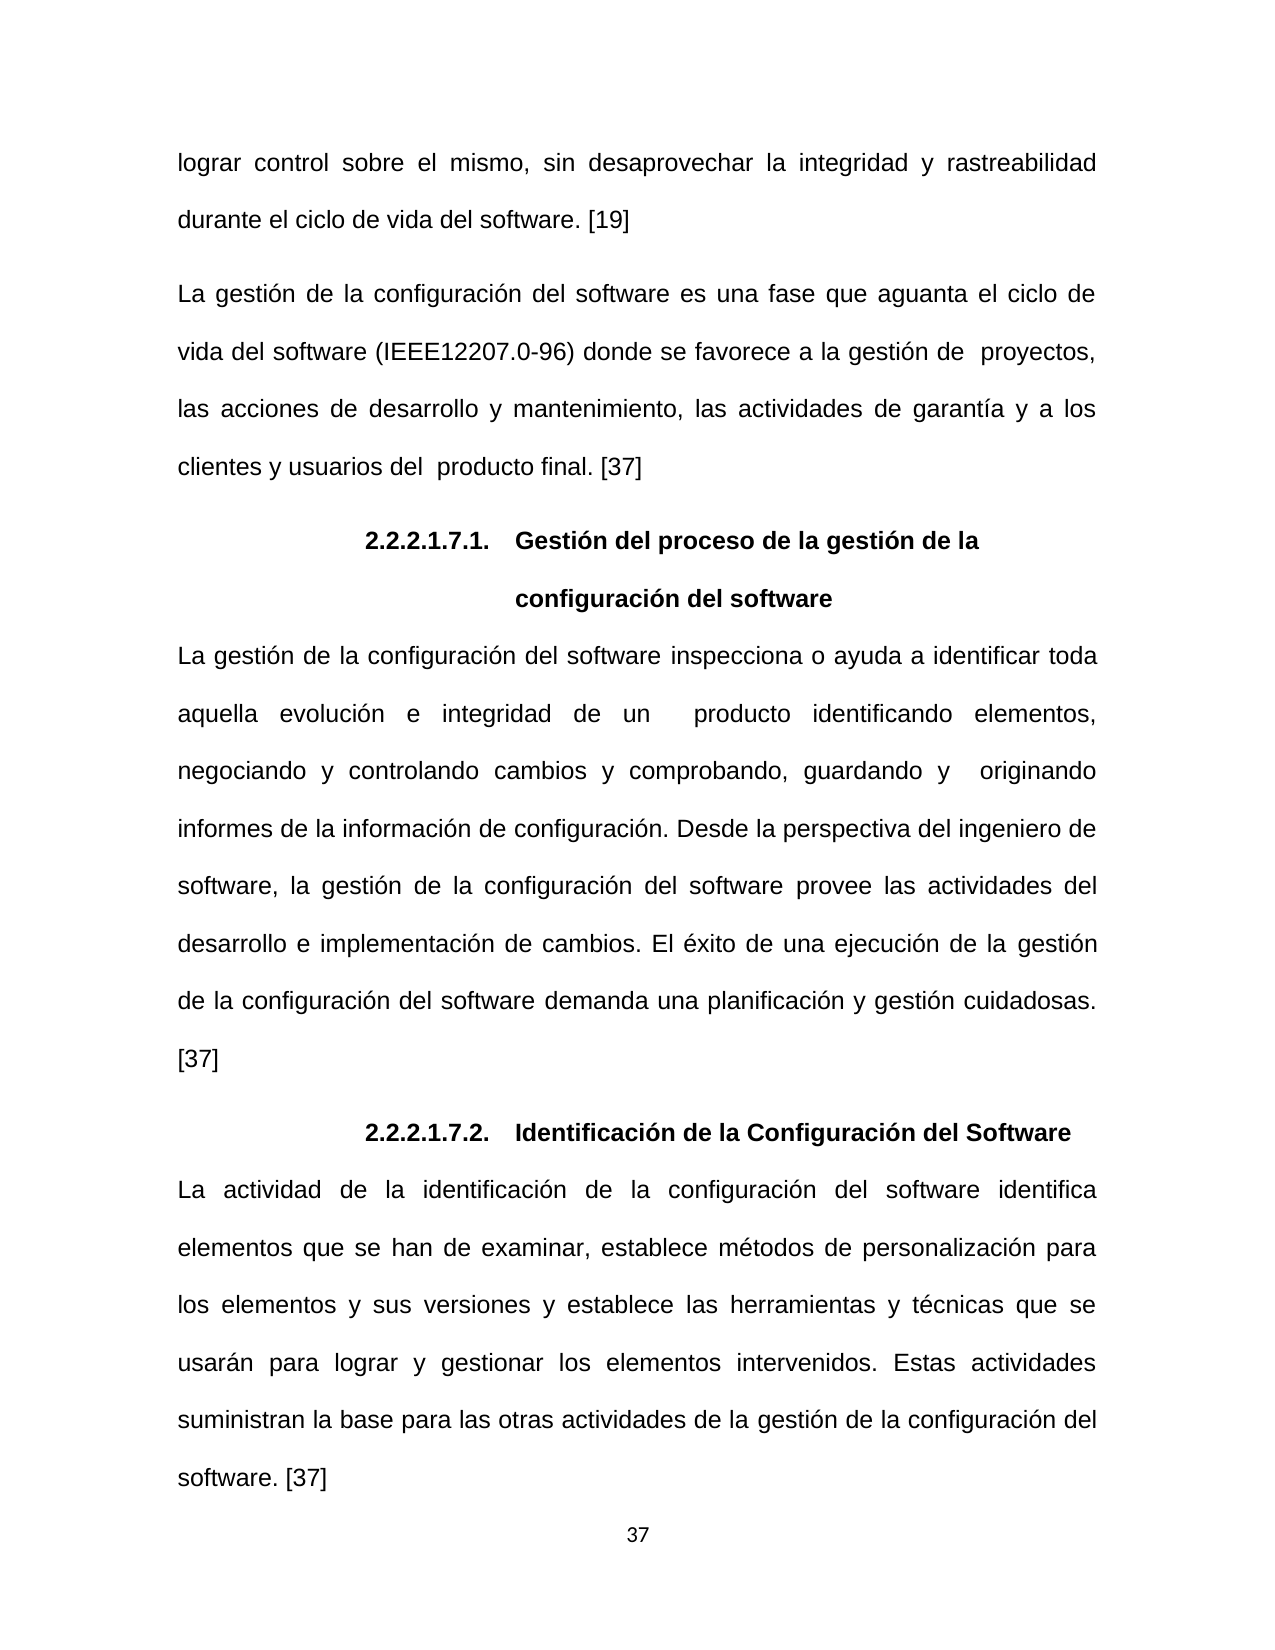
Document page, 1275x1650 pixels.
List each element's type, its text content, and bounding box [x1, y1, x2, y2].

text La gestión de la configuración del software inspecciona o ayuda a identificar toda aquella evolución e integridad de un producto identificando elementos, negociando y controlando cambios y comprobando, guardando y originando informes de la información de configuración. Desde la perspectiva del ingeniero de software, la gestión de la configuración del software provee las actividades del desarrollo e implementación de cambios. El éxito de una ejecución de la gestión de la configuración del software demanda una planificación y gestión cuidadosas. [37] [177, 641, 1098, 1072]
subtitle Identificación de la Configuración del Software [365, 1118, 1098, 1146]
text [177, 148, 1098, 234]
text La actividad de la identificación de la configuración del software identifica elementos que se han de examinar, establece métodos de personalización para los elementos y sus versiones y establece las herramientas y técnicas que se usarán para lograr y gestionar los elementos intervenidos. Estas actividades suministran la base para las otras actividades de la gestión de la configuración del software. [37] [177, 1175, 1098, 1491]
subtitle Gestión del proceso de la gestión de la configuración del software [365, 526, 1098, 612]
text La gestión de la configuración del software es una fase que aguanta el ciclo de vida del software (IEEE12207.0-96) donde se favorece a la gestión de proyectos, las acciones de desarrollo y mantenimiento, las actividades de garantía y a los clientes y usuarios del producto final. [37] [177, 279, 1098, 481]
